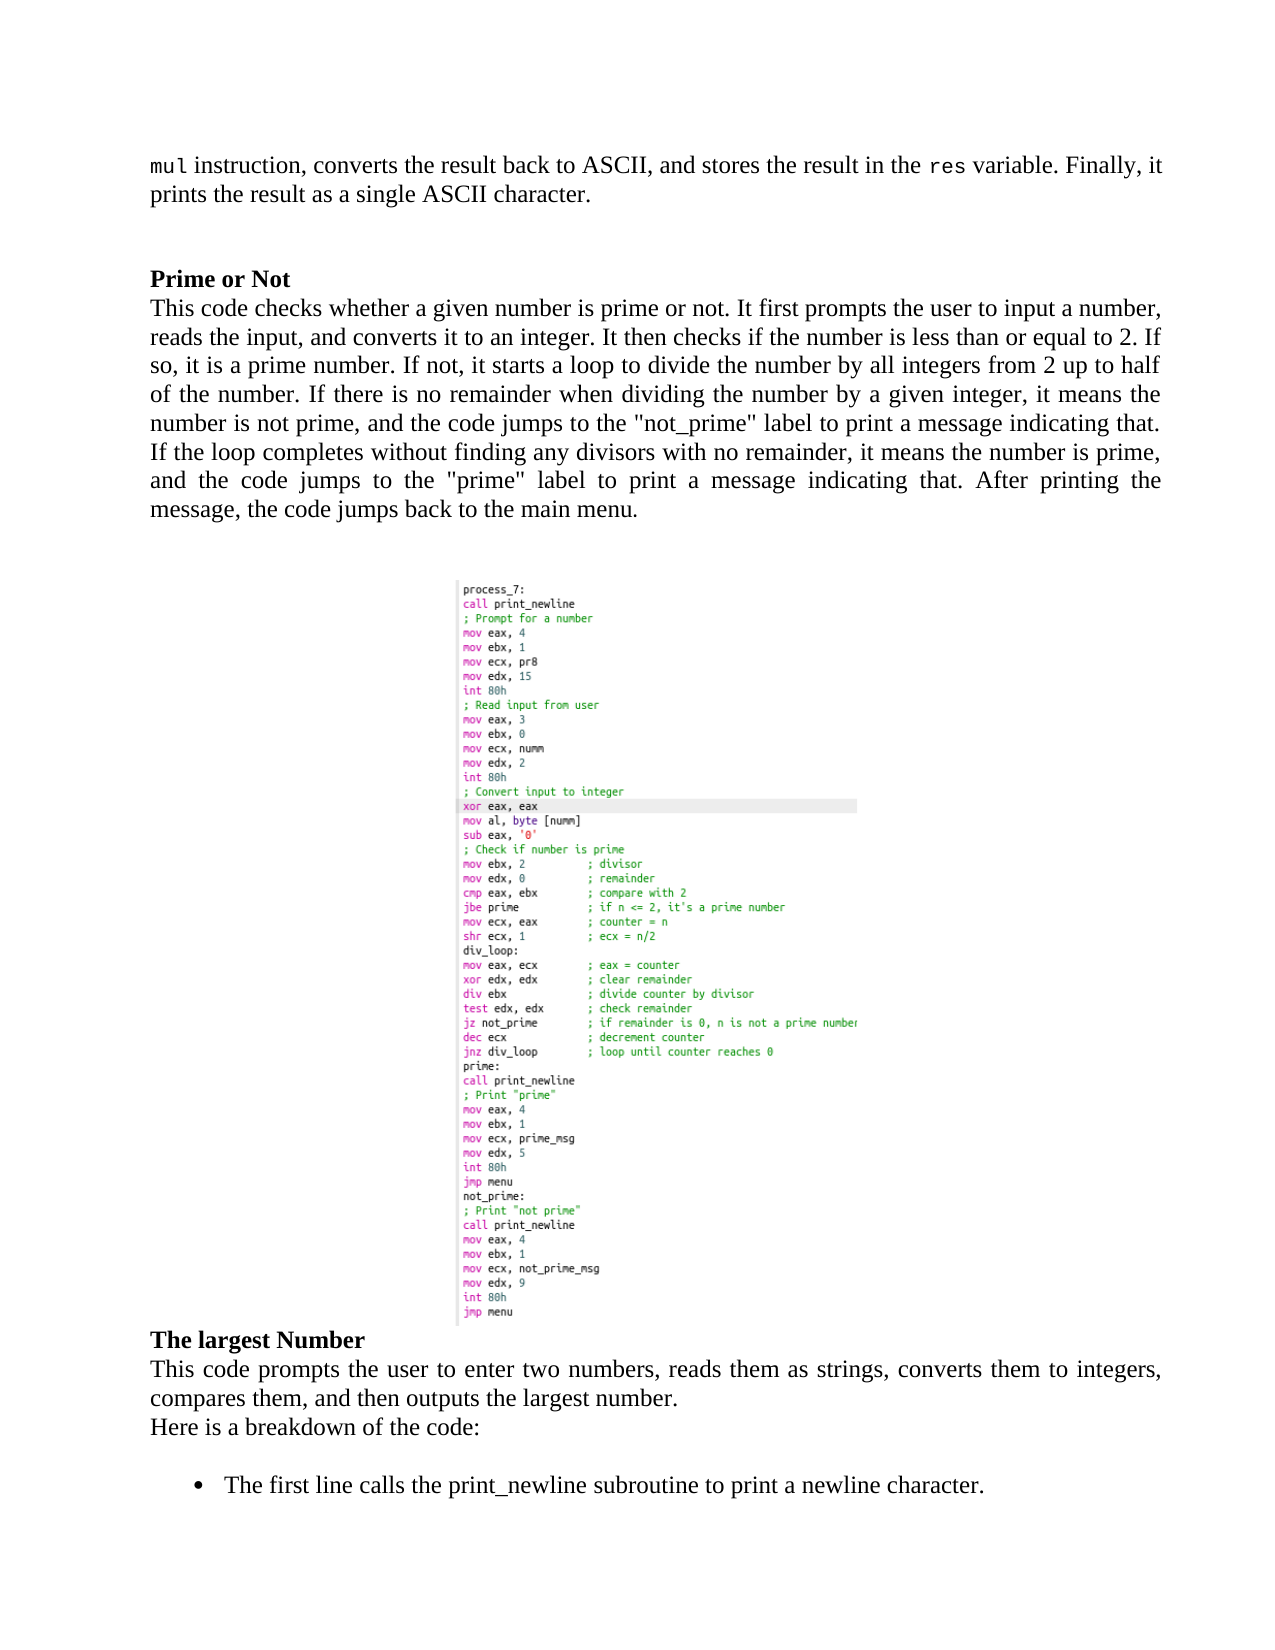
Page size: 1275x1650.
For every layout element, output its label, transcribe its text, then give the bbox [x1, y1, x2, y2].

text This code checks whether a given number is prime or not. It first prompts the user to input a number, reads the input, and converts it to an integer. It then checks if the number is less than or equal to 2. If so, it is a prime number. If not, it starts a loop to divide the number by all integers from 2 up to half of the number. If there is no remainder when dividing the number by a given integer, it means the number is not prime, and the code jumps to the "not_prime" label to print a message indicating that. If the loop completes without finding any divisors with no remainder, it means the number is prime, and the code jumps to the "prime" label to print a message indicating that. After printing the message, the code jumps back to the main menu. [150, 293, 1162, 524]
text Here is a breakdown of the code: [150, 1412, 1162, 1440]
text This code prompts the user to enter two single-digit numbers, multiplies them together, and then prints the result. It first prompts the user to enter the two numbers and reads them as ASCII characters. It then converts the ASCII characters to integer values, multiplies them together using the mul instruction, converts the result back to ASCII, and stores the result in the res variable. Finally, it prints the result as a single ASCII character. [150, 150, 1162, 208]
subtitle Prime or Not [150, 264, 1162, 293]
list The first line calls the print_newline subroutine to print a newline character. [194, 1470, 1162, 1499]
text This code prompts the user to enter two numbers, reads them as strings, converts them to integers, compares them, and then outputs the largest number. [150, 1354, 1162, 1412]
picture [455, 580, 858, 1326]
